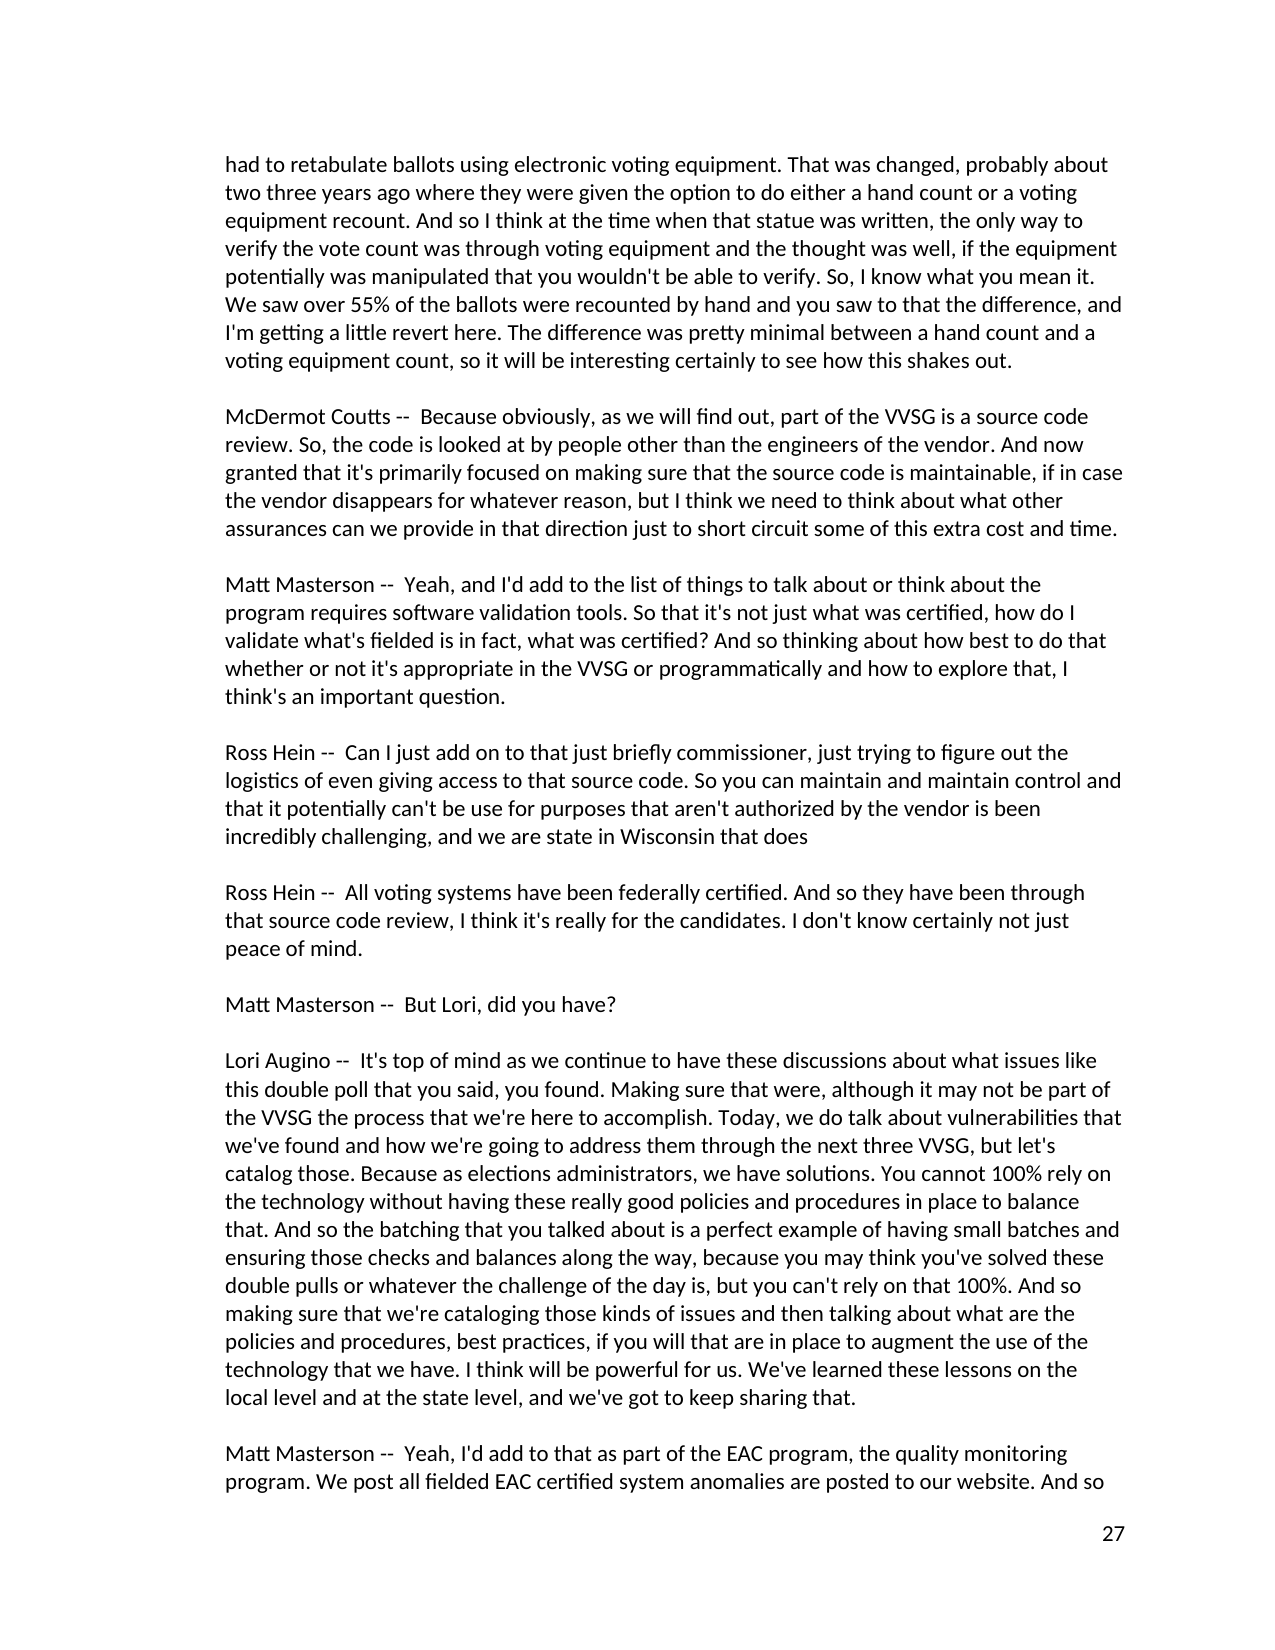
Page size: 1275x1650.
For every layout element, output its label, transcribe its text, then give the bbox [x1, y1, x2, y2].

text McDermot Coutts -- Because obviously, as we will find out, part of the VVSG is a source code review. So, the code is looked at by people other than the engineers of the vendor. And now granted that it's primarily focused on making sure that the source code is maintainable, if in case the vendor disappears for whatever reason, but I think we need to think about what other assurances can we provide in that direction just to short circuit some of this extra cost and time. [225, 402, 1125, 542]
text Ross Hein -- Can I just add on to that just briefly commissioner, just trying to figure out the logistics of even giving access to that source code. So you can maintain and maintain control and that it potentially can't be use for purposes that aren't authorized by the vendor is been incredibly challenging, and we are state in Wisconsin that does [225, 738, 1125, 851]
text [225, 1439, 1125, 1495]
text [225, 150, 1125, 374]
text Ross Hein -- All voting systems have been federally certified. And so they have been through that source code review, I think it's really for the candidates. I don't know certainly not just peace of mind. [225, 878, 1125, 963]
text Matt Masterson -- Yeah, and I'd add to the list of things to talk about or think about the program requires software validation tools. So that it's not just what was certified, how do I validate what's fielded is in fact, what was certified? And so thinking about how best to do that whether or not it's appropriate in the VVSG or programmatically and how to explore that, I think's an important question. [225, 570, 1125, 710]
text Matt Masterson -- But Lori, did you have? [225, 991, 1125, 1019]
text Lori Augino -- It's top of mind as we continue to have these discussions about what issues like this double poll that you said, you found. Making sure that were, although it may not be part of the VVSG the process that we're here to accomplish. Today, we do talk about vulnerabilities that we've found and how we're going to address them through the next three VVSG, but let's catalog those. Because as elections administrators, we have solutions. You cannot 100% rely on the technology without having these really good policies and procedures in place to balance that. And so the batching that you talked about is a perfect example of having small batches and ensuring those checks and balances along the way, because you may think you've solved these double pulls or whatever the challenge of the day is, but you can't rely on that 100%. And so making sure that we're cataloging those kinds of issues and then talking about what are the policies and procedures, best practices, if you will that are in place to augment the use of the technology that we have. I think will be powerful for us. We've learned these lessons on the local level and at the state level, and we've got to keep sharing that. [225, 1047, 1125, 1411]
